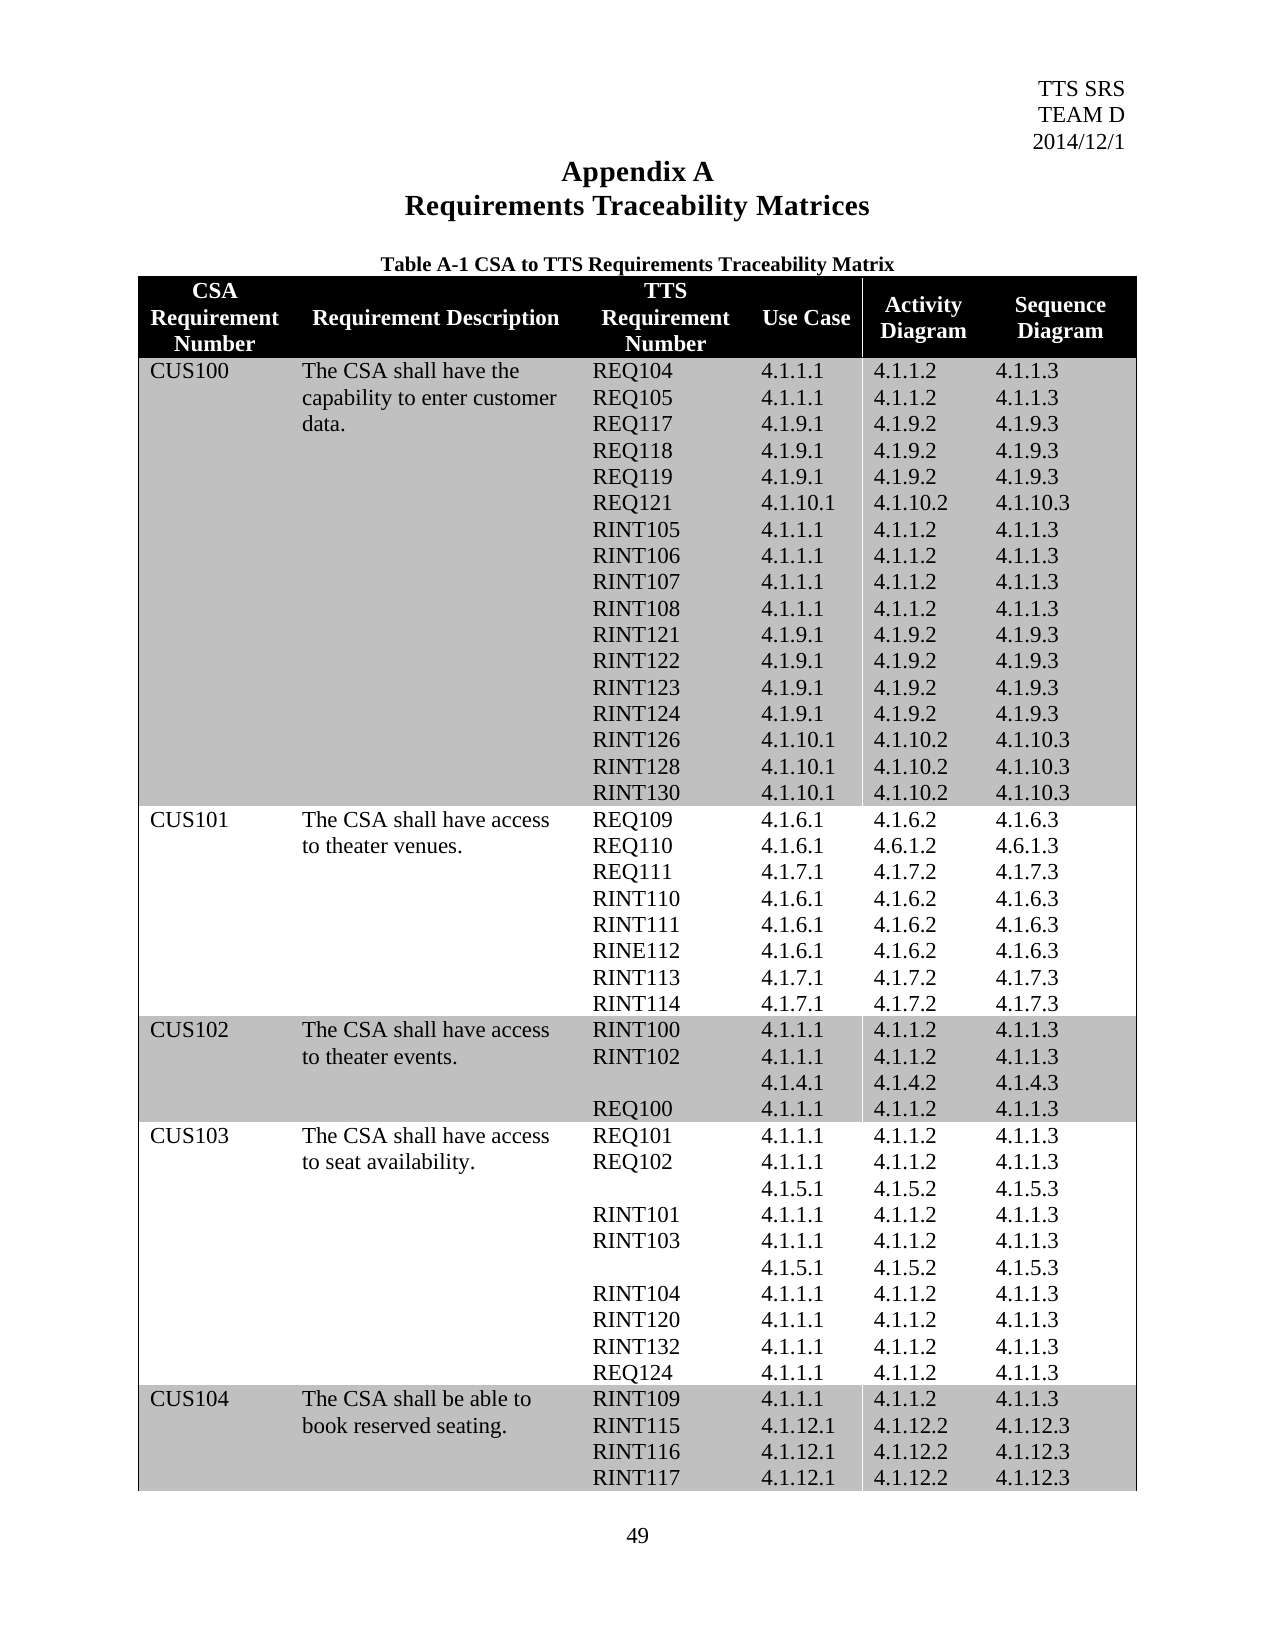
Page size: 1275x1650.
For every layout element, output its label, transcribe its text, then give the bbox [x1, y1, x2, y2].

table_cell 4.1.6.1 4.1.6.1 4.1.7.1 4.1.6.1 4.1.6.1 4.1.6.1 4.1.7.1 4.1.7.1 [750, 806, 862, 1016]
table_cell 4.1.6.2 4.6.1.2 4.1.7.2 4.1.6.2 4.1.6.2 4.1.6.2 4.1.7.2 4.1.7.2 [863, 806, 984, 1016]
table_cell 4.1.1.1 4.1.1.1 4.1.5.1 4.1.1.1 4.1.1.1 4.1.5.1 4.1.1.1 4.1.1.1 4.1.1.1 4.1.1.1 [750, 1122, 862, 1385]
table_cell 4.1.1.2 4.1.1.2 4.1.9.2 4.1.9.2 4.1.9.2 4.1.10.2 4.1.1.2 4.1.1.2 4.1.1.2 4.1.1.2 4.1.9.2 4.1.9.2 4.1.9.2 4.1.9.2 4.1.10.2 4.1.10.2 4.1.10.2 [863, 358, 984, 806]
table_header Sequence Diagram [984, 278, 1136, 357]
table_cell 4.1.1.1 4.1.1.1 4.1.4.1 4.1.1.1 [750, 1016, 862, 1122]
table_cell RINT100 RINT102 REQ100 [581, 1016, 750, 1122]
table_cell The CSA shall be able to book reserved seating. [291, 1385, 581, 1491]
table_cell [139, 1016, 291, 1122]
table_header TTS Requirement Number [581, 278, 750, 357]
table_cell The CSA shall have the capability to enter customer data. [291, 358, 581, 806]
table_cell The CSA shall have access to theater venues. [291, 806, 581, 1016]
table_cell 4.1.6.3 4.6.1.3 4.1.7.3 4.1.6.3 4.1.6.3 4.1.6.3 4.1.7.3 4.1.7.3 [984, 806, 1136, 1016]
table_cell [139, 1122, 291, 1385]
table_cell 4.1.1.3 4.1.1.3 4.1.4.3 4.1.1.3 [984, 1016, 1136, 1122]
table_cell 4.1.1.2 4.1.1.2 4.1.4.2 4.1.1.2 [863, 1016, 984, 1122]
table_cell 4.1.1.2 4.1.12.2 4.1.12.2 4.1.12.2 4.1.12.2 4.1.12.2 4.1.10.2 4.1.10.2 4.1.1.2 4.1.3.2 4.1.2.2 4.1.4.2 4.1.1.2 4.1.12.2 4.1.12.2 4.1.12.2 4.1.1.2 [863, 1385, 984, 1491]
title Requirements Traceability Matrices [150, 188, 1125, 221]
table_cell REQ109 REQ110 REQ111 RINT110 RINT111 RINE112 RINT113 RINT114 [581, 806, 750, 1016]
title Appendix A [150, 154, 1125, 188]
table_cell 4.1.1.2 4.1.1.2 4.1.5.2 4.1.1.2 4.1.1.2 4.1.5.2 4.1.1.2 4.1.1.2 4.1.1.2 4.1.1.2 [863, 1122, 984, 1385]
table_cell The CSA shall have access to theater events. [291, 1016, 581, 1122]
table_header CSA Requirement Number [139, 278, 291, 357]
table_header Activity Diagram [863, 278, 984, 357]
table_cell The CSA shall have access to seat availability. [291, 1122, 581, 1385]
table_cell REQ104 REQ105 REQ117 REQ118 REQ119 REQ121 RINT105 RINT106 RINT107 RINT108 RINT121 RINT122 RINT123 RINT124 RINT126 RINT128 RINT130 [581, 358, 750, 806]
table_cell [139, 806, 291, 1016]
table_cell 4.1.1.3 4.1.1.3 4.1.5.3 4.1.1.3 4.1.1.3 4.1.5.3 4.1.1.3 4.1.1.3 4.1.1.3 4.1.1.3 [984, 1122, 1136, 1385]
table_cell 4.1.1.3 4.1.1.3 4.1.9.3 4.1.9.3 4.1.9.3 4.1.10.3 4.1.1.3 4.1.1.3 4.1.1.3 4.1.1.3 4.1.9.3 4.1.9.3 4.1.9.3 4.1.9.3 4.1.10.3 4.1.10.3 4.1.10.3 [984, 358, 1136, 806]
table_cell 4.1.1.1 4.1.12.1 4.1.12.1 4.1.12.1 4.1.12.1 4.1.12.1 4.1.10.1 4.1.10.1 4.1.1.1 4.1.3.1 4.1.2.1 4.1.4.1 4.1.1.1 4.1.12.1 4.1.12.1 4.1.12.1 4.1.1.1 [750, 1385, 862, 1491]
table_cell [139, 1385, 291, 1491]
table_cell [139, 358, 291, 806]
table_header Use Case [750, 278, 862, 357]
table_cell RINT109 RINT115 RINT116 RINT117 RINT119 RINT125 RINT127 RINT129 REQ103 REQ106 REQ112 REQ120 REQ122 REQ125 [581, 1385, 750, 1491]
table_cell 4.1.1.1 4.1.1.1 4.1.9.1 4.1.9.1 4.1.9.1 4.1.10.1 4.1.1.1 4.1.1.1 4.1.1.1 4.1.1.1 4.1.9.1 4.1.9.1 4.1.9.1 4.1.9.1 4.1.10.1 4.1.10.1 4.1.10.1 [750, 358, 862, 806]
table_cell 4.1.1.3 4.1.12.3 4.1.12.3 4.1.12.3 4.1.12.3 4.1.12.3 4.1.10.3 4.1.10.3 4.1.1.3 4.1.3.3 4.1.2.3 4.1.4.3 4.1.1.3 4.1.12.3 4.1.12.3 4.1.12.3 4.1.1.3 [984, 1385, 1136, 1491]
table_cell REQ101 REQ102 RINT101 RINT103 RINT104 RINT120 RINT132 REQ124 [581, 1122, 750, 1385]
text Table A-1 CSA to TTS Requirements Traceability Matrix [150, 252, 1125, 276]
table_header Requirement Description [291, 278, 581, 357]
